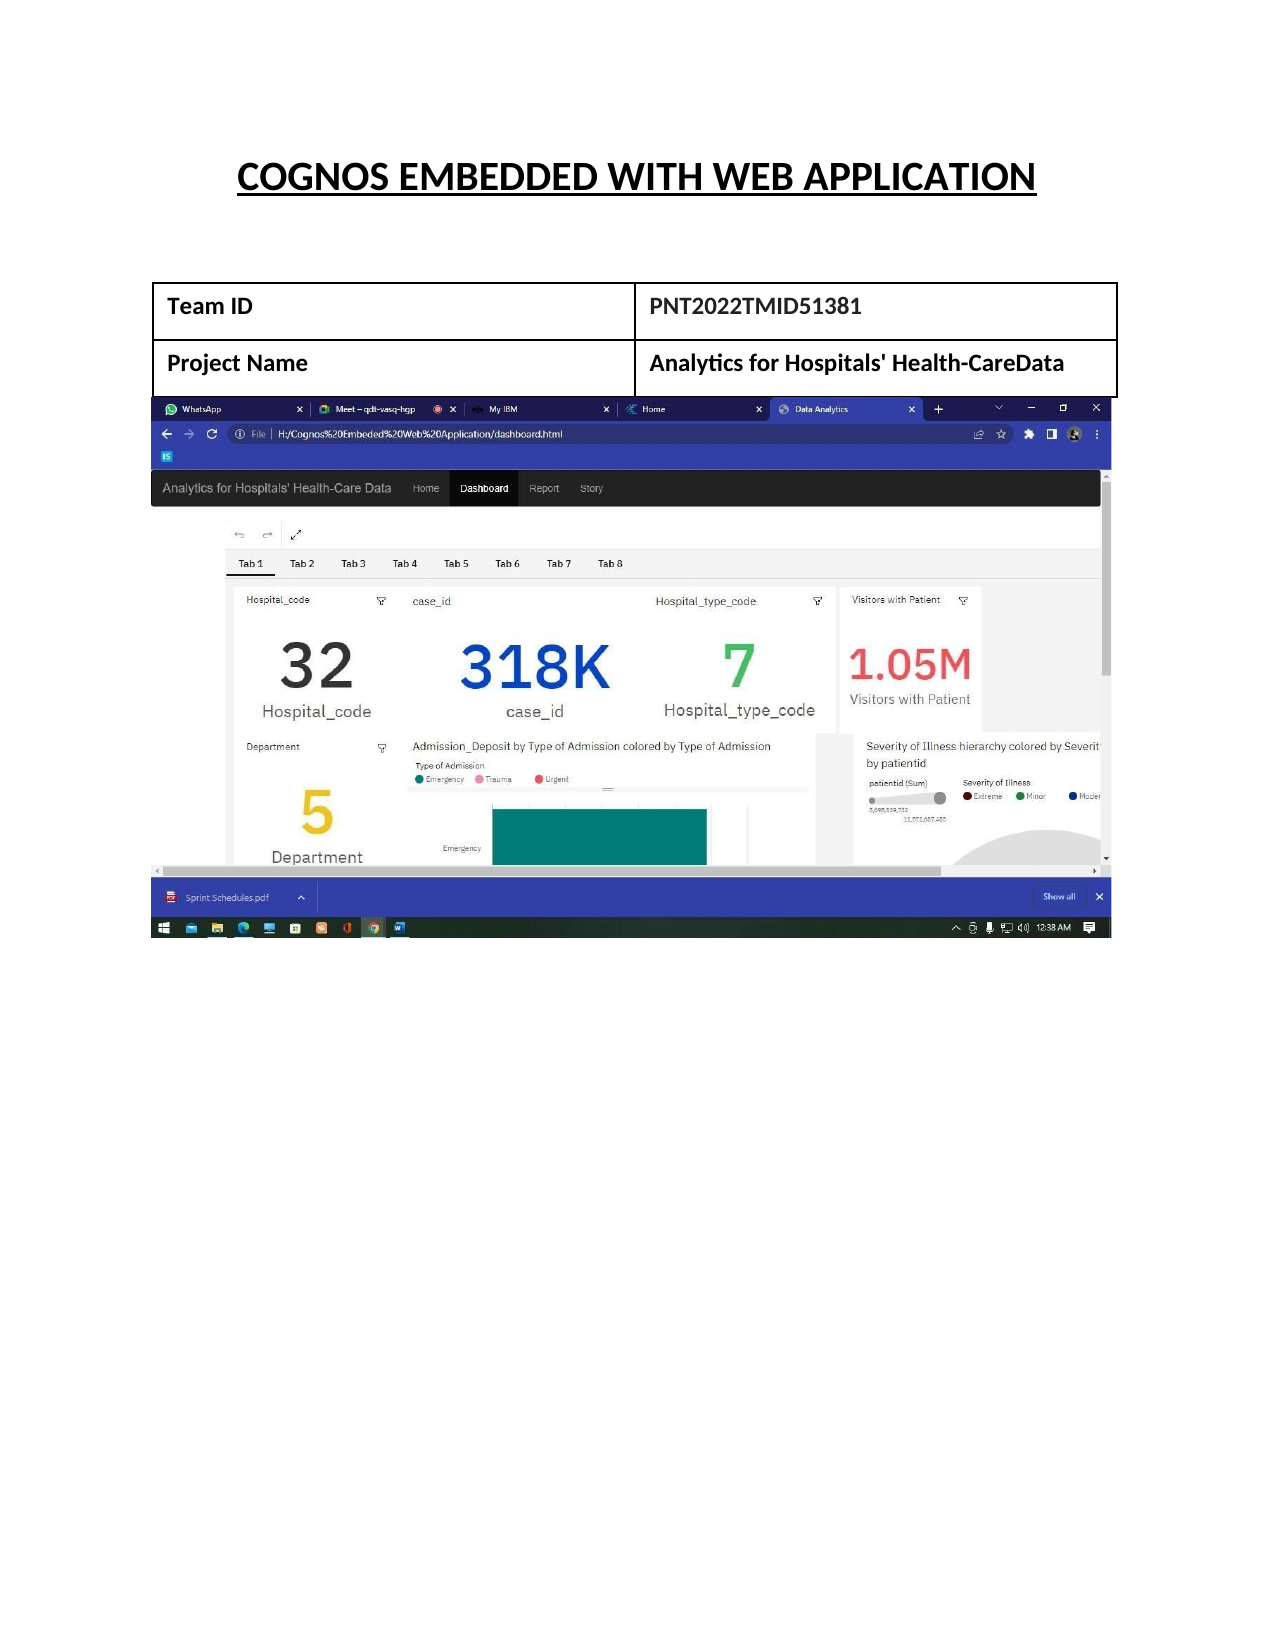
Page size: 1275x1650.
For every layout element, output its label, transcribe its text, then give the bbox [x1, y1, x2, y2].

text COGNOS EMBEDDED WITH WEB APPLICATION [237, 150, 1125, 201]
table_cell Analytics for Hospitals' Health-CareData [636, 341, 1116, 396]
table_header PNT2022TMID51381 [636, 284, 1116, 339]
table_header Team ID [154, 284, 634, 339]
table_cell Project Name [154, 341, 634, 396]
picture [151, 397, 1112, 938]
